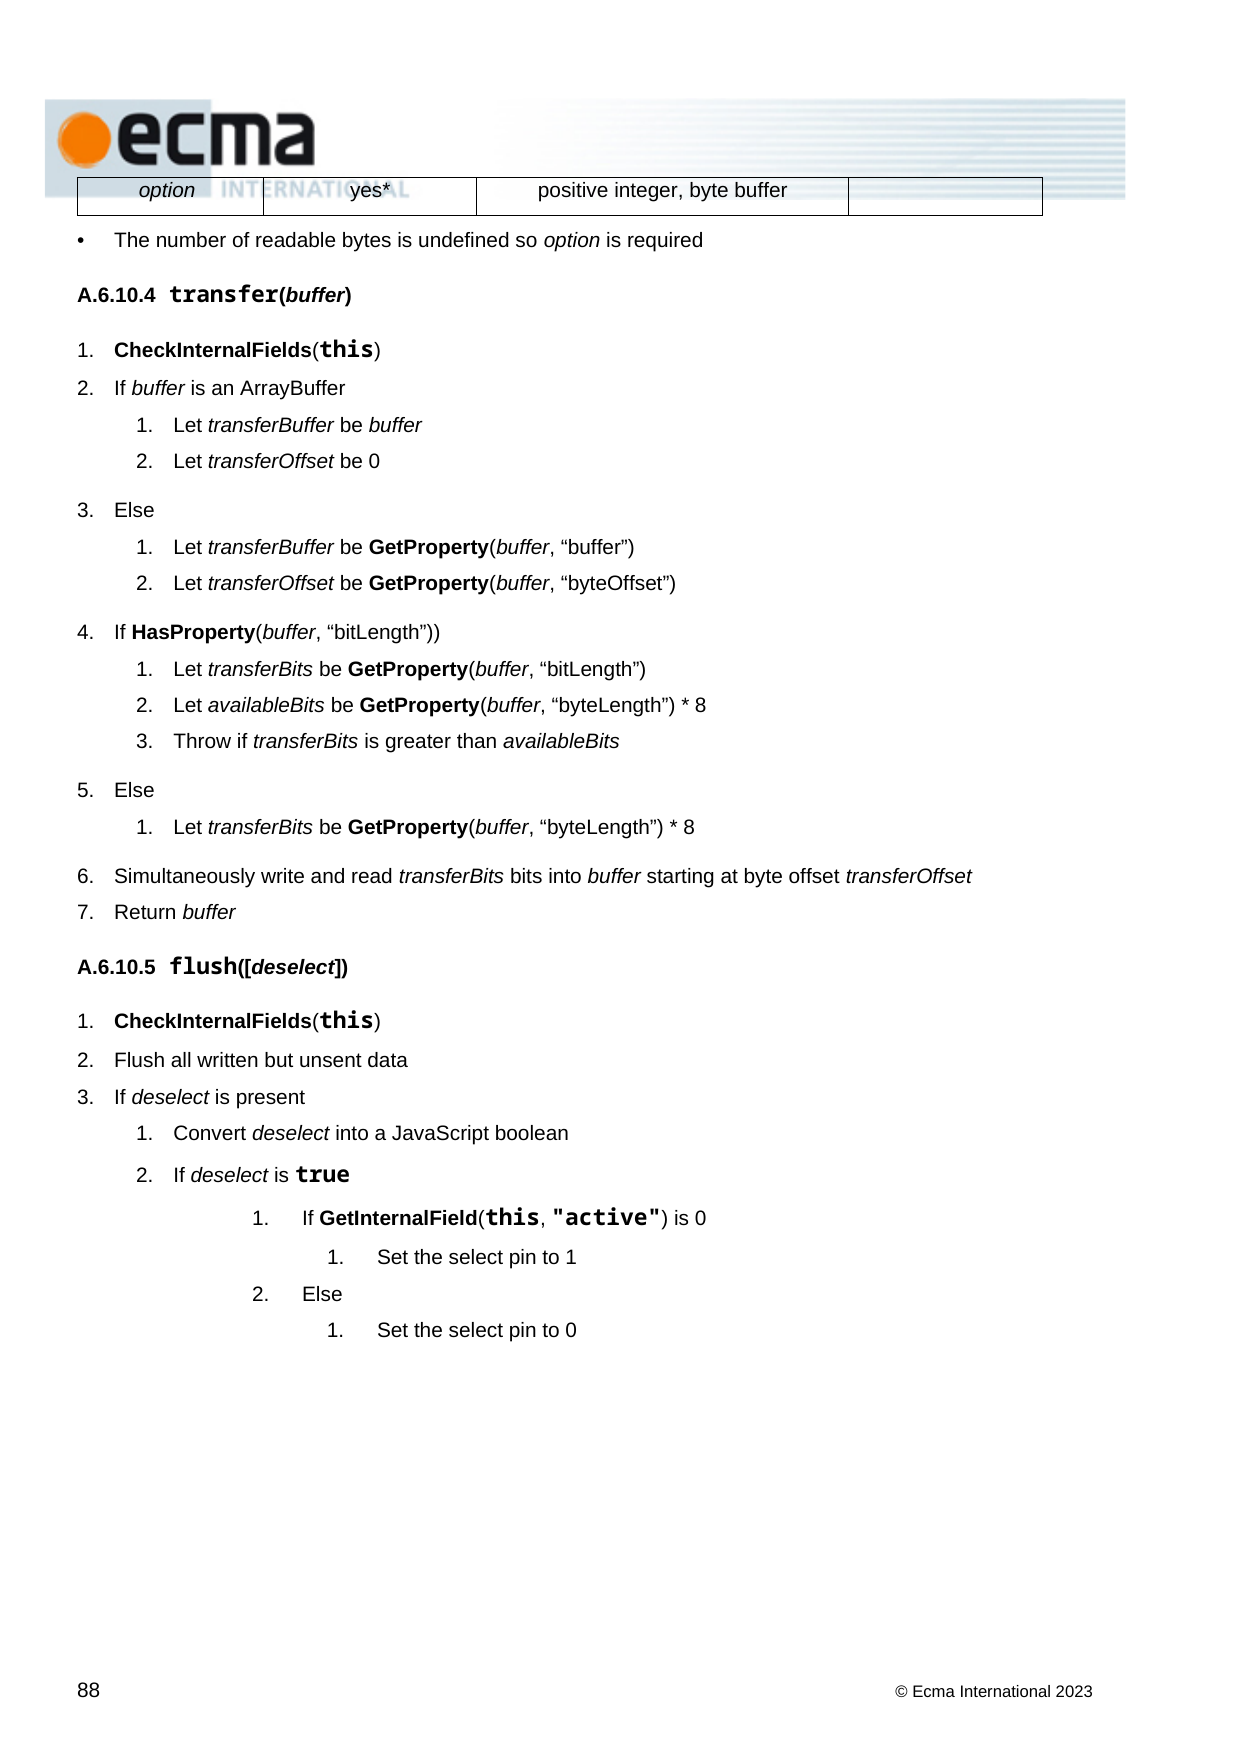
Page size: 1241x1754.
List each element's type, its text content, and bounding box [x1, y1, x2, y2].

list CheckInternalFields(this) [77, 332, 1093, 364]
list Return buffer [77, 900, 1093, 924]
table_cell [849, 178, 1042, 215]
list Throw if transferBits is greater than availableBits [136, 729, 1093, 753]
list Let transferOffset be 0 [136, 449, 1093, 473]
list Let transferBits be GetProperty(buffer, “bitLength”) [136, 656, 1093, 680]
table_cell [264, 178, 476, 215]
list If deselect is true [136, 1157, 1093, 1189]
list Flush all written but unsent data [77, 1048, 1093, 1072]
text flush([deselect]) [77, 955, 1093, 979]
list Simultaneously write and read transferBits bits into buffer starting at byte offset transferOffset [77, 864, 1093, 888]
list Let availableBits be GetProperty(buffer, “byteLength”) * 8 [136, 693, 1093, 717]
list If buffer is an ArrayBuffer [77, 376, 1093, 400]
picture [44, 98, 1126, 200]
list Convert deselect into a JavaScript boolean [136, 1121, 1093, 1145]
list Let transferBuffer be buffer [136, 413, 1093, 437]
list The number of readable bytes is undefined so option is required [77, 228, 1093, 252]
text transfer(buffer) [77, 283, 1093, 307]
list Else [77, 498, 1093, 522]
list Let transferBuffer be GetProperty(buffer, “buffer”) [136, 534, 1093, 558]
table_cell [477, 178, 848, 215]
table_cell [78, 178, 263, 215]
list If GetInternalField(this, "active") is 0 [252, 1201, 1043, 1232]
list Let transferBits be GetProperty(buffer, “byteLength”) * 8 [136, 815, 1093, 839]
list Let transferOffset be GetProperty(buffer, “byteOffset”) [136, 571, 1093, 595]
list Set the select pin to 0 [327, 1318, 1042, 1342]
list CheckInternalFields(this) [77, 1004, 1093, 1036]
list If deselect is present [77, 1084, 1093, 1108]
list Else [252, 1281, 1043, 1305]
list Set the select pin to 1 [327, 1245, 1043, 1269]
list Else [77, 778, 1093, 802]
list If HasProperty(buffer, “bitLength”)) [77, 620, 1093, 644]
